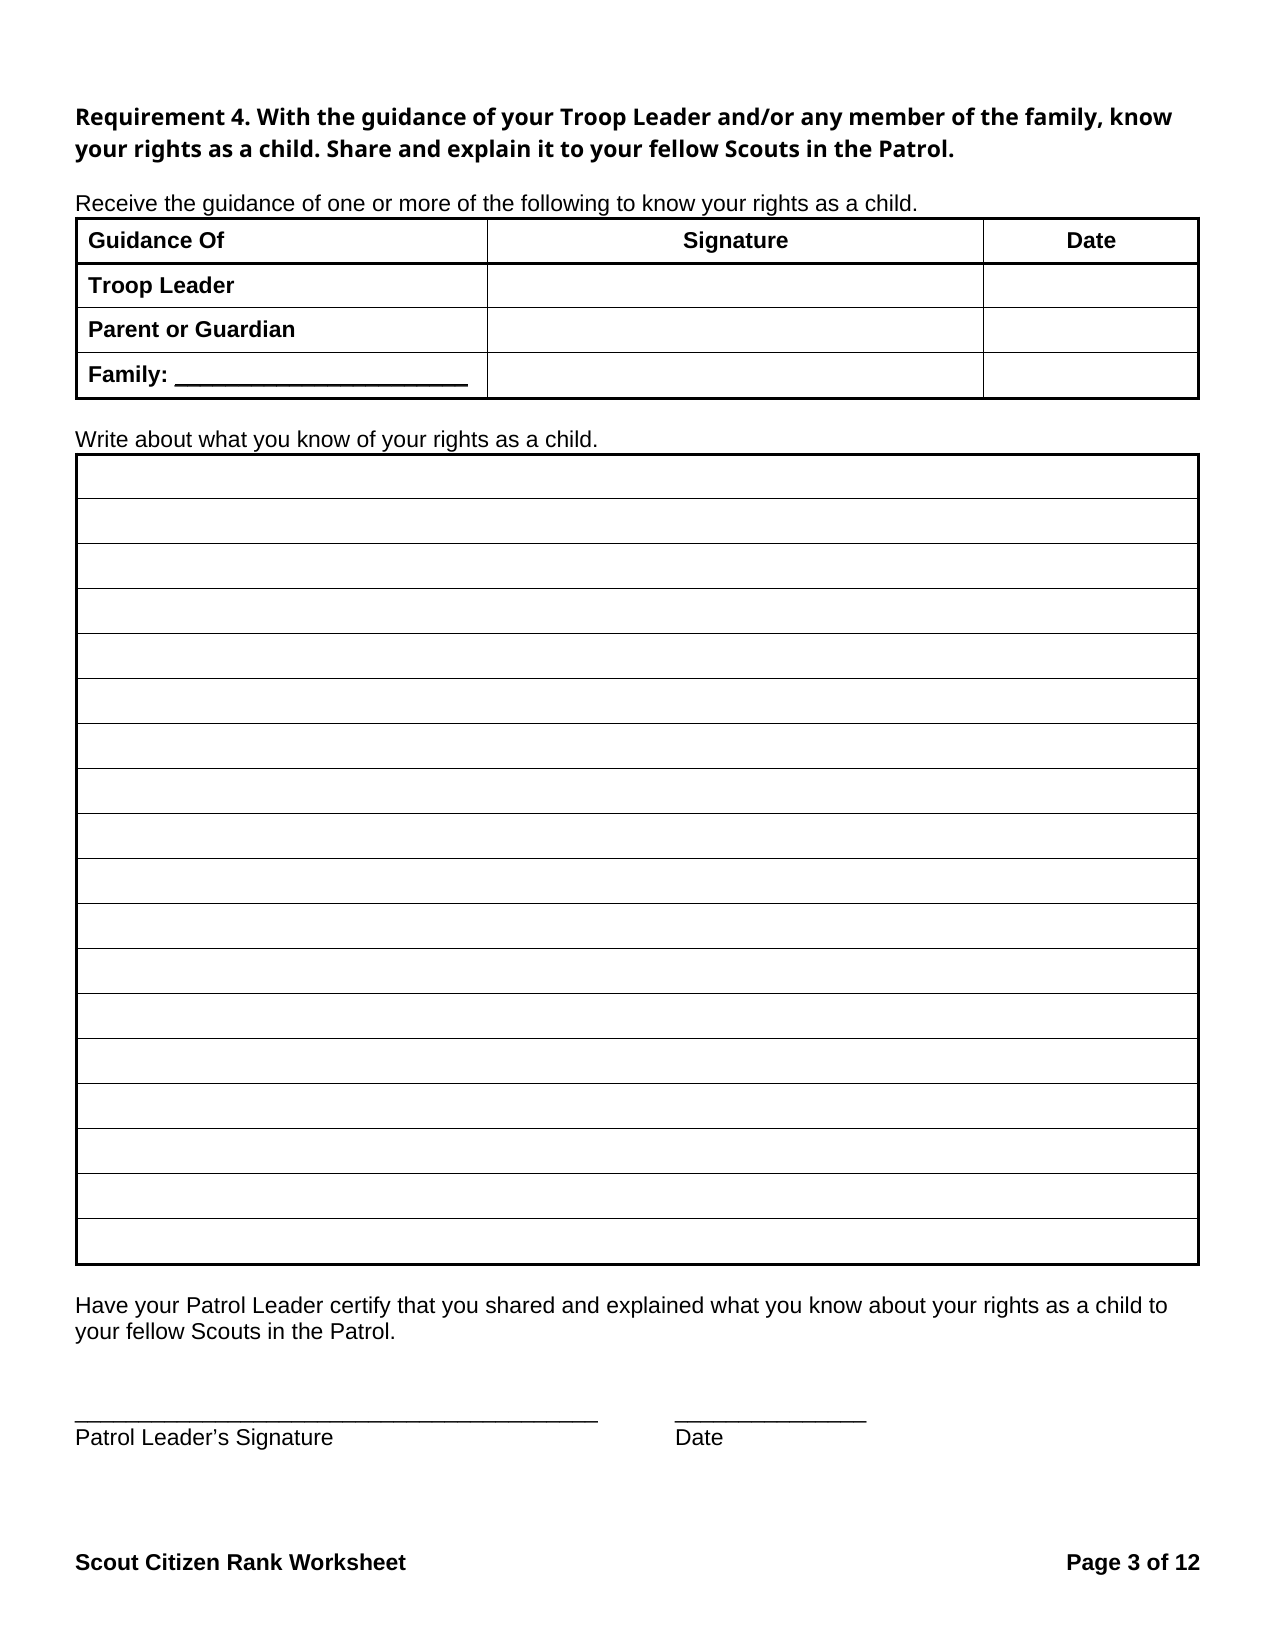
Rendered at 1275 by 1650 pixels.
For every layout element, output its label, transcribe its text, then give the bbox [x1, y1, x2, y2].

table_cell [78, 1084, 1197, 1127]
table_cell [984, 308, 1197, 352]
text _________________________________________ _______________ [75, 1397, 1200, 1424]
text Patrol Leader’s Signature Date [75, 1424, 1200, 1450]
text Have your Patrol Leader certify that you shared and explained what you know about your rights as a child to your fellow Scouts in the Patrol. [75, 1292, 1200, 1344]
table_cell [78, 859, 1197, 902]
table_cell Parent or Guardian [78, 308, 487, 352]
table_cell [488, 353, 983, 397]
table_cell [78, 1129, 1197, 1172]
table_header [78, 456, 1197, 497]
table_cell [78, 994, 1197, 1037]
table_cell [78, 1174, 1197, 1217]
table_cell Family: _______________________ [78, 353, 487, 397]
table_cell [984, 265, 1197, 307]
table_cell [78, 814, 1197, 857]
table_cell [78, 949, 1197, 992]
table_cell [78, 499, 1197, 542]
subtitle Requirement 4. With the guidance of your Troop Leader and/or any member of the family, know your rights as a child. Share and explain it to your fellow Scouts in the Patrol. [75, 101, 1200, 164]
table_cell [488, 308, 983, 352]
table_cell [78, 544, 1197, 587]
text Write about what you know of your rights as a child. [75, 426, 1200, 452]
table_cell Troop Leader [78, 265, 487, 307]
table_cell [488, 265, 983, 307]
table_cell [78, 589, 1197, 632]
table_cell [78, 1039, 1197, 1082]
table_cell [78, 904, 1197, 947]
table_header Signature [488, 220, 983, 262]
table_cell [78, 1219, 1197, 1262]
text Receive the guidance of one or more of the following to know your rights as a child. [75, 190, 1200, 217]
table_cell [78, 679, 1197, 722]
table_cell [984, 353, 1197, 397]
table_header Date [984, 220, 1197, 262]
table_header Guidance Of [78, 220, 487, 262]
table_cell [78, 769, 1197, 812]
table_cell [78, 724, 1197, 767]
table_cell [78, 634, 1197, 677]
